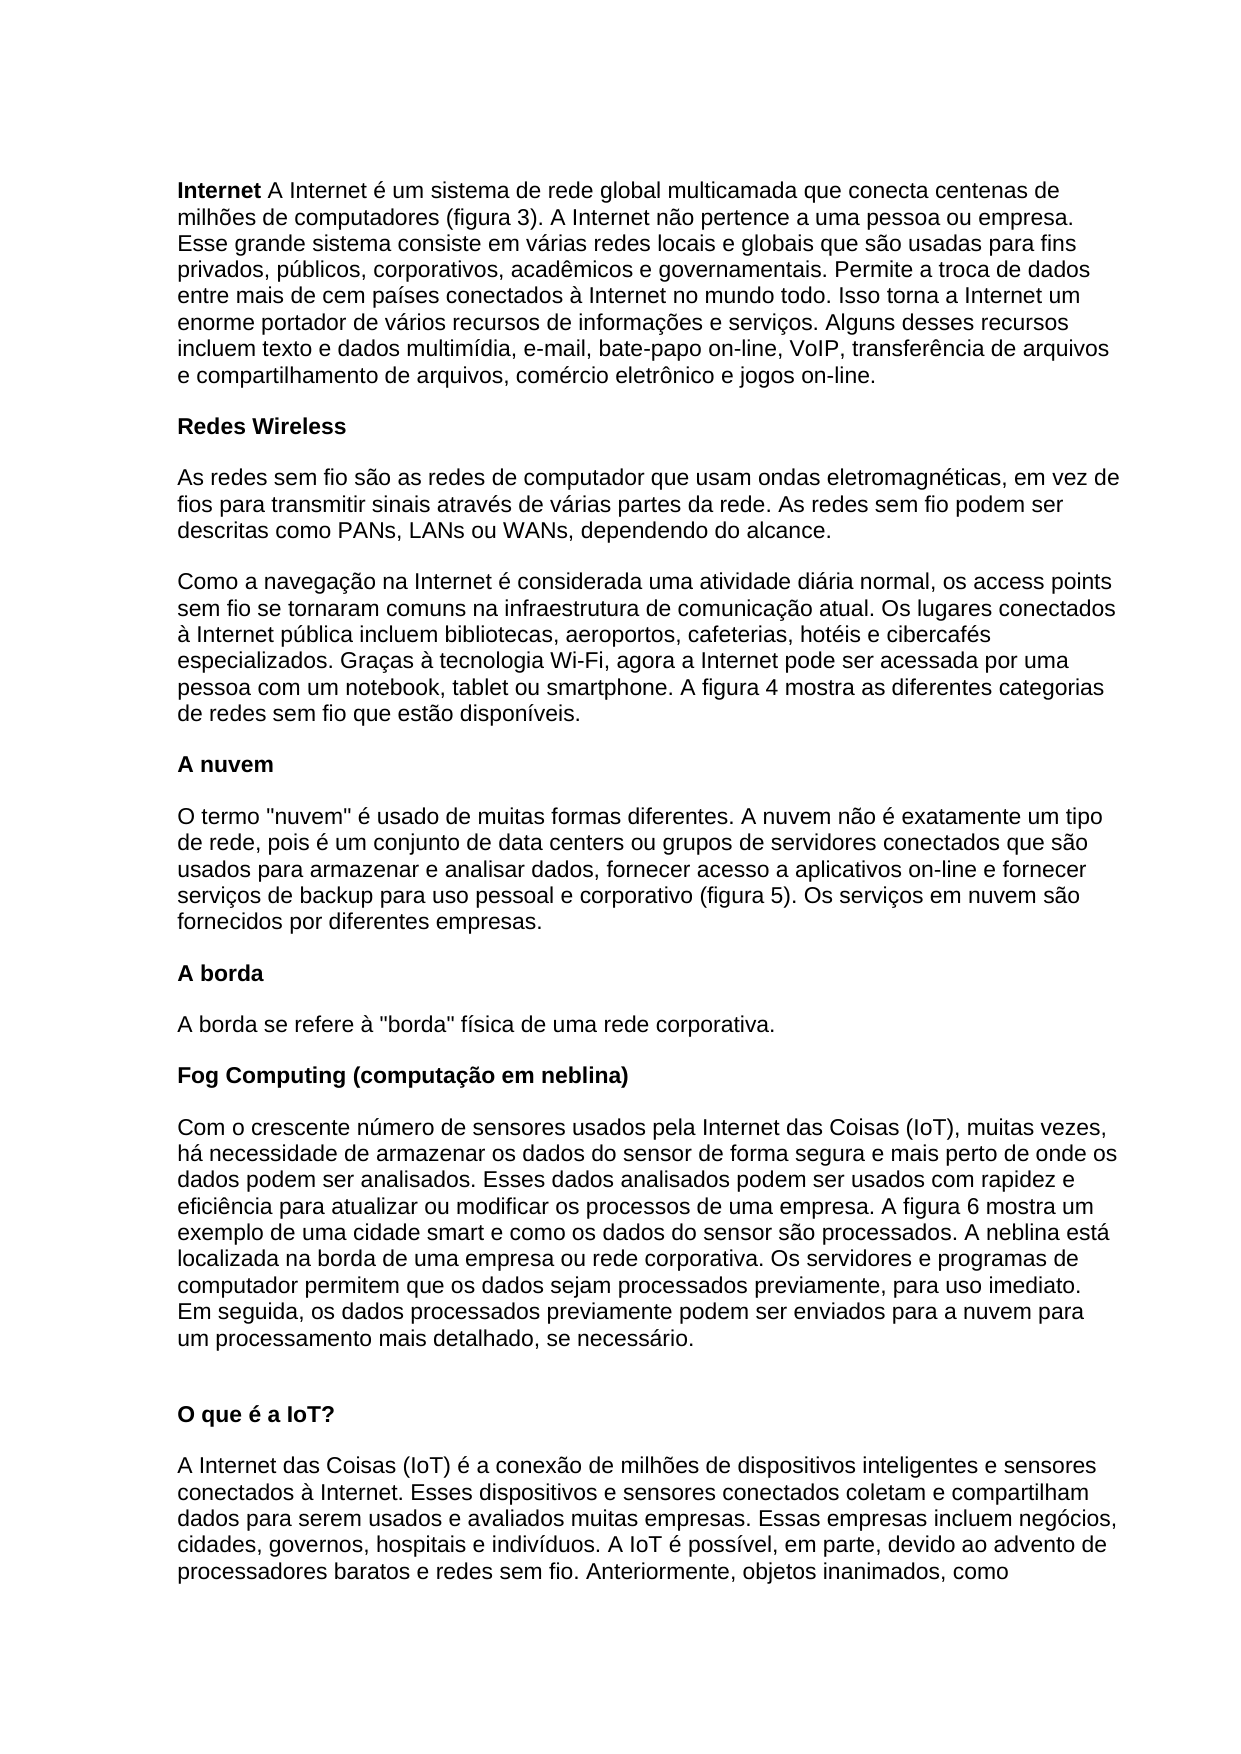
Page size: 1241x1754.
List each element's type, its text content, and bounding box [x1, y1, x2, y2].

text Internet A Internet é um sistema de rede global multicamada que conecta centenas de milhões de computadores (figura 3). A Internet não pertence a uma pessoa ou empresa. Esse grande sistema consiste em várias redes locais e globais que são usadas para fins privados, públicos, corporativos, acadêmicos e governamentais. Permite a troca de dados entre mais de cem países conectados à Internet no mundo todo. Isso torna a Internet um enorme portador de vários recursos de informações e serviços. Alguns desses recursos incluem texto e dados multimídia, e-mail, bate-papo on-line, VoIP, transferência de arquivos e compartilhamento de arquivos, comércio eletrônico e jogos on-line. [177, 177, 1122, 388]
text A nuvem [177, 751, 1122, 778]
text A borda se refere à "borda" física de uma rede corporativa. [177, 1011, 1122, 1037]
text Fog Computing (computação em neblina) [177, 1062, 1122, 1089]
text A borda [177, 959, 1122, 986]
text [177, 1452, 1122, 1584]
text O termo "nuvem" é usado de muitas formas diferentes. A nuvem não é exatamente um tipo de rede, pois é um conjunto de data centers ou grupos de servidores conectados que são usados para armazenar e analisar dados, fornecer acesso a aplicativos on-line e fornecer serviços de backup para uso pessoal e corporativo (figura 5). Os serviços em nuvem são fornecidos por diferentes empresas. [177, 803, 1122, 934]
text Com o crescente número de sensores usados pela ⁪Internet das Coisas (IoT), muitas vezes, há necessidade de armazenar os dados do sensor de forma segura e mais perto de onde os dados podem ser analisados. Esses dados analisados podem ser usados com rapidez e eficiência para atualizar ou modificar os processos de uma empresa. A figura 6 mostra um exemplo de uma cidade smart e como os dados do sensor são processados. A neblina está localizada na borda de uma empresa ou rede corporativa. Os servidores e programas de computador permitem que os dados sejam processados previamente, para uso imediato. Em seguida, os dados processados previamente podem ser enviados para a nuvem para um processamento mais detalhado, se necessário. [177, 1114, 1122, 1351]
text Redes Wireless [177, 413, 1122, 439]
text As redes sem fio são as redes de computador que usam ondas eletromagnéticas, em vez de fios para transmitir sinais através de várias partes da rede. As redes sem fio podem ser descritas como PANs, LANs ou WANs, dependendo do alcance. [177, 464, 1122, 543]
text O que é a IoT? [177, 1401, 1122, 1427]
text Como a navegação na Internet é considerada uma atividade diária normal, os access points sem fio se tornaram comuns na infraestrutura de comunicação atual. Os lugares conectados à Internet pública incluem bibliotecas, aeroportos, cafeterias, hotéis e cibercafés especializados. Graças à tecnologia Wi-Fi, agora a Internet pode ser acessada por uma pessoa com um notebook, tablet ou smartphone. A figura 4 mostra as diferentes categorias de redes sem fio que estão disponíveis. [177, 568, 1122, 726]
